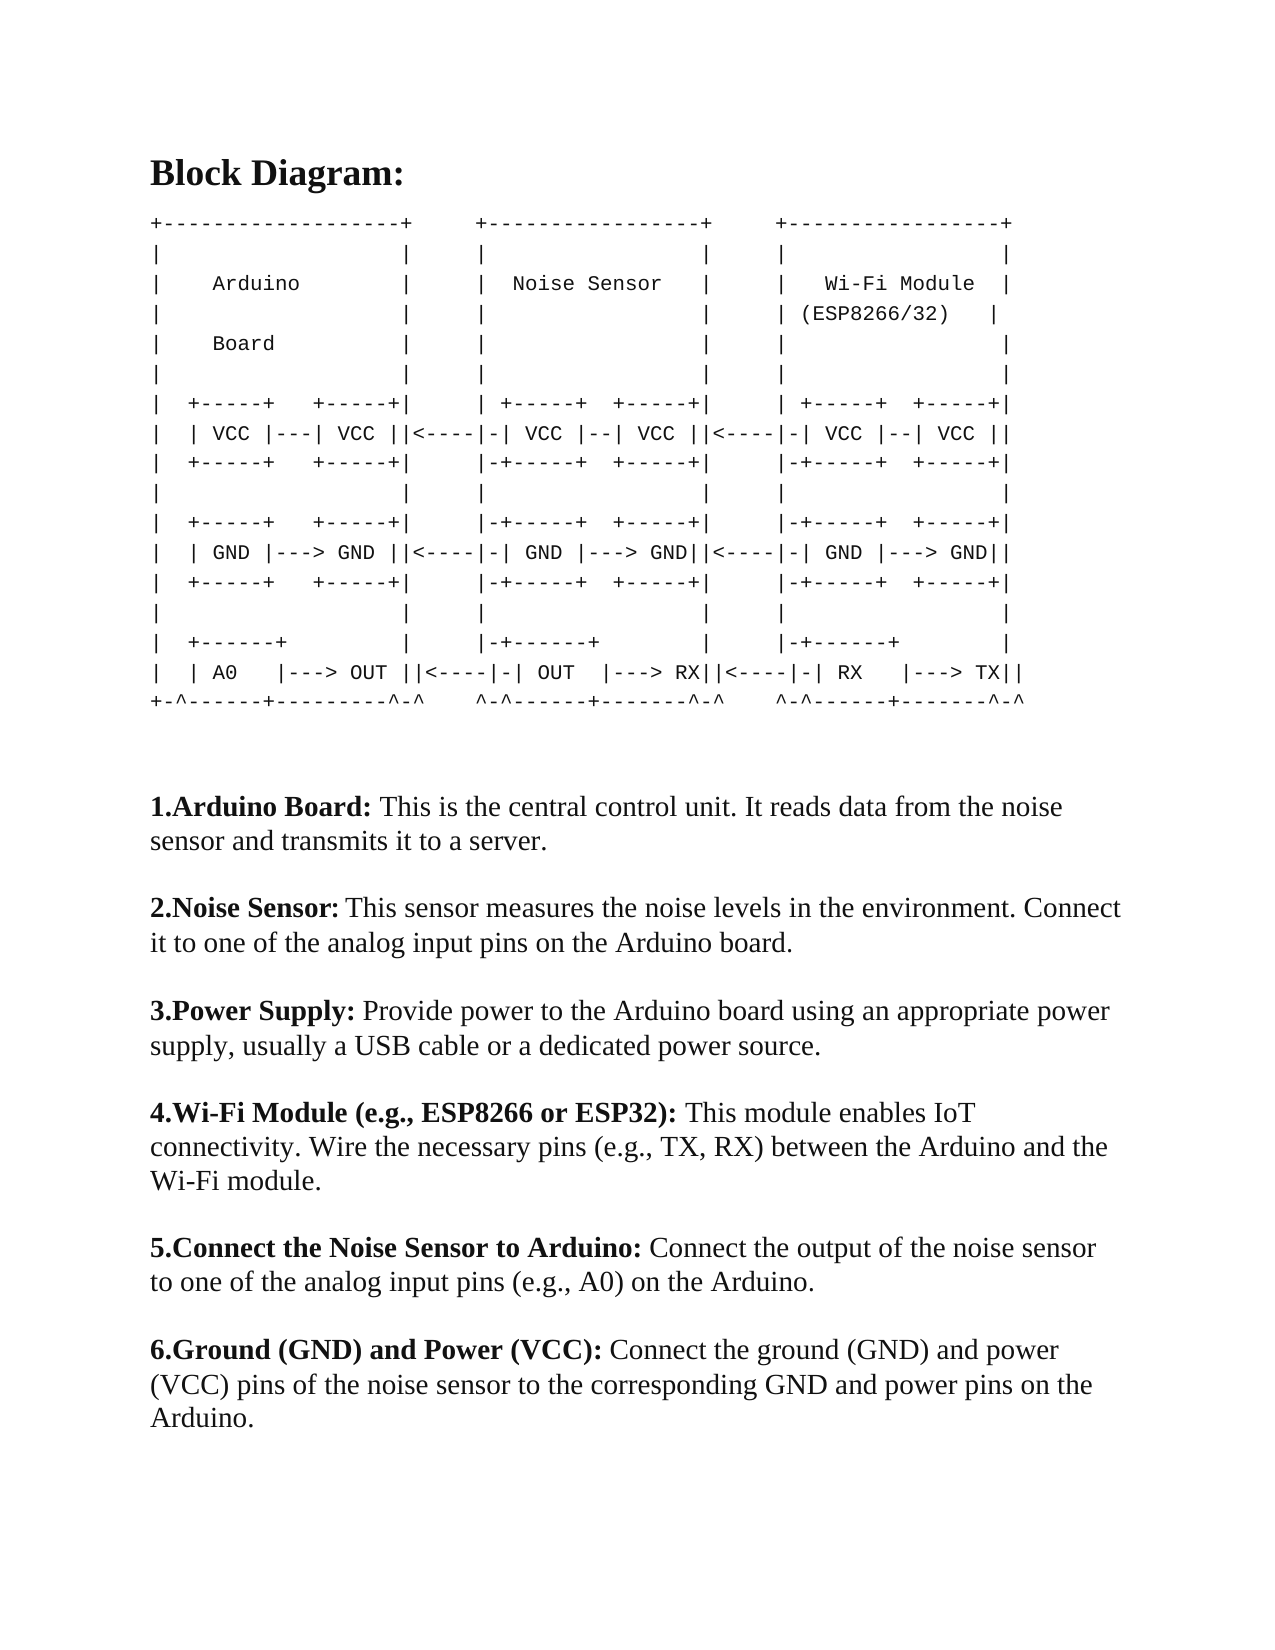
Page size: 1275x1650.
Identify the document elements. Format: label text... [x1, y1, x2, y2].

text +-------------------+ +-----------------+ +-----------------+ [150, 213, 1125, 237]
text | | | | | | [150, 363, 1125, 386]
text | | VCC |---| VCC ||<----|-| VCC |--| VCC ||<----|-| VCC |--| VCC || [150, 422, 1125, 446]
text Block Diagram: [150, 150, 1125, 193]
text | | | | | | [150, 482, 1125, 506]
text | | A0 |---> OUT ||<----|-| OUT |---> RX||<----|-| RX |---> TX|| [150, 662, 1125, 685]
text | +------+ | |-+------+ | |-+------+ | [150, 632, 1125, 655]
text | | GND |---> GND ||<----|-| GND |---> GND||<----|-| GND |---> GND|| [150, 542, 1125, 566]
text 4.Wi-Fi Module (e.g., ESP8266 or ESP32): This module enables IoT connectivity. Wire the necessary pins (e.g., TX, RX) between the Arduino and the Wi-Fi module. [150, 1096, 1125, 1196]
text 2.Noise Sensor: This sensor measures the noise levels in the environment. Connect it to one of the analog input pins on the Arduino board. [150, 890, 1125, 959]
text | | | | | (ESP8266/32) | [150, 303, 1125, 327]
text 1.Arduino Board: This is the central control unit. It reads data from the noise sensor and transmits it to a server. [150, 789, 1125, 857]
text | +-----+ +-----+| |-+-----+ +-----+| |-+-----+ +-----+| [150, 512, 1125, 536]
text | | | | | | [150, 243, 1125, 267]
text 5.Connect the Noise Sensor to Arduino: Connect the output of the noise sensor to one of the analog input pins (e.g., A0) on the Arduino. [150, 1230, 1125, 1299]
text 3.Power Supply: Provide power to the Arduino board using an appropriate power supply, usually a USB cable or a dedicated power source. [150, 993, 1125, 1062]
text | +-----+ +-----+| |-+-----+ +-----+| |-+-----+ +-----+| [150, 572, 1125, 596]
text | +-----+ +-----+| | +-----+ +-----+| | +-----+ +-----+| [150, 393, 1125, 416]
text 6.Ground (GND) and Power (VCC): Connect the ground (GND) and power (VCC) pins of the noise sensor to the corresponding GND and power pins on the Arduino. [150, 1332, 1125, 1434]
text | +-----+ +-----+| |-+-----+ +-----+| |-+-----+ +-----+| [150, 452, 1125, 476]
text | Board | | | | | [150, 333, 1125, 356]
text | | | | | | [150, 602, 1125, 626]
text +-^------+---------^-^ ^-^------+-------^-^ ^-^------+-------^-^ [150, 692, 1125, 715]
text | Arduino | | Noise Sensor | | Wi-Fi Module | [150, 273, 1125, 297]
